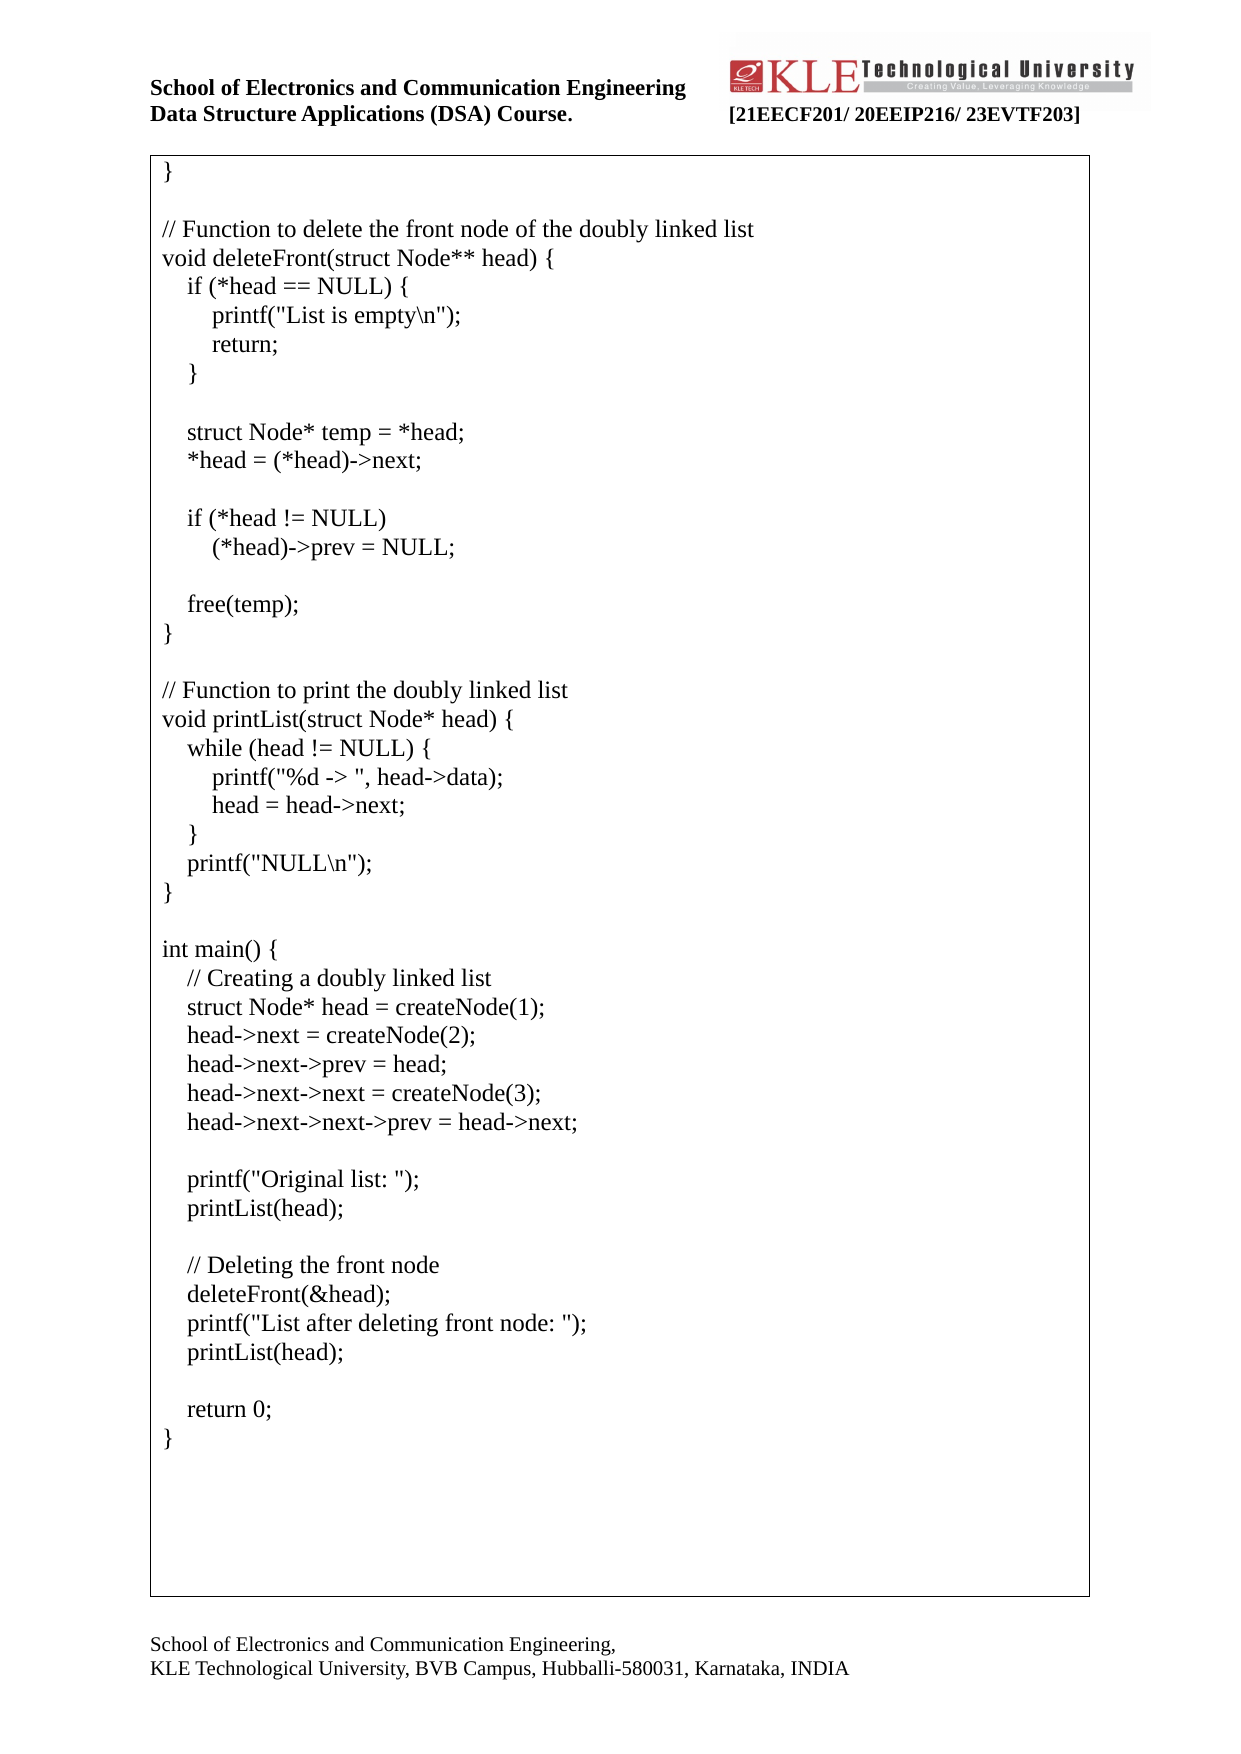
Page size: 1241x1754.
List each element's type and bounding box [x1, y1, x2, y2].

picture [719, 32, 1151, 111]
table_cell [151, 156, 1089, 1596]
